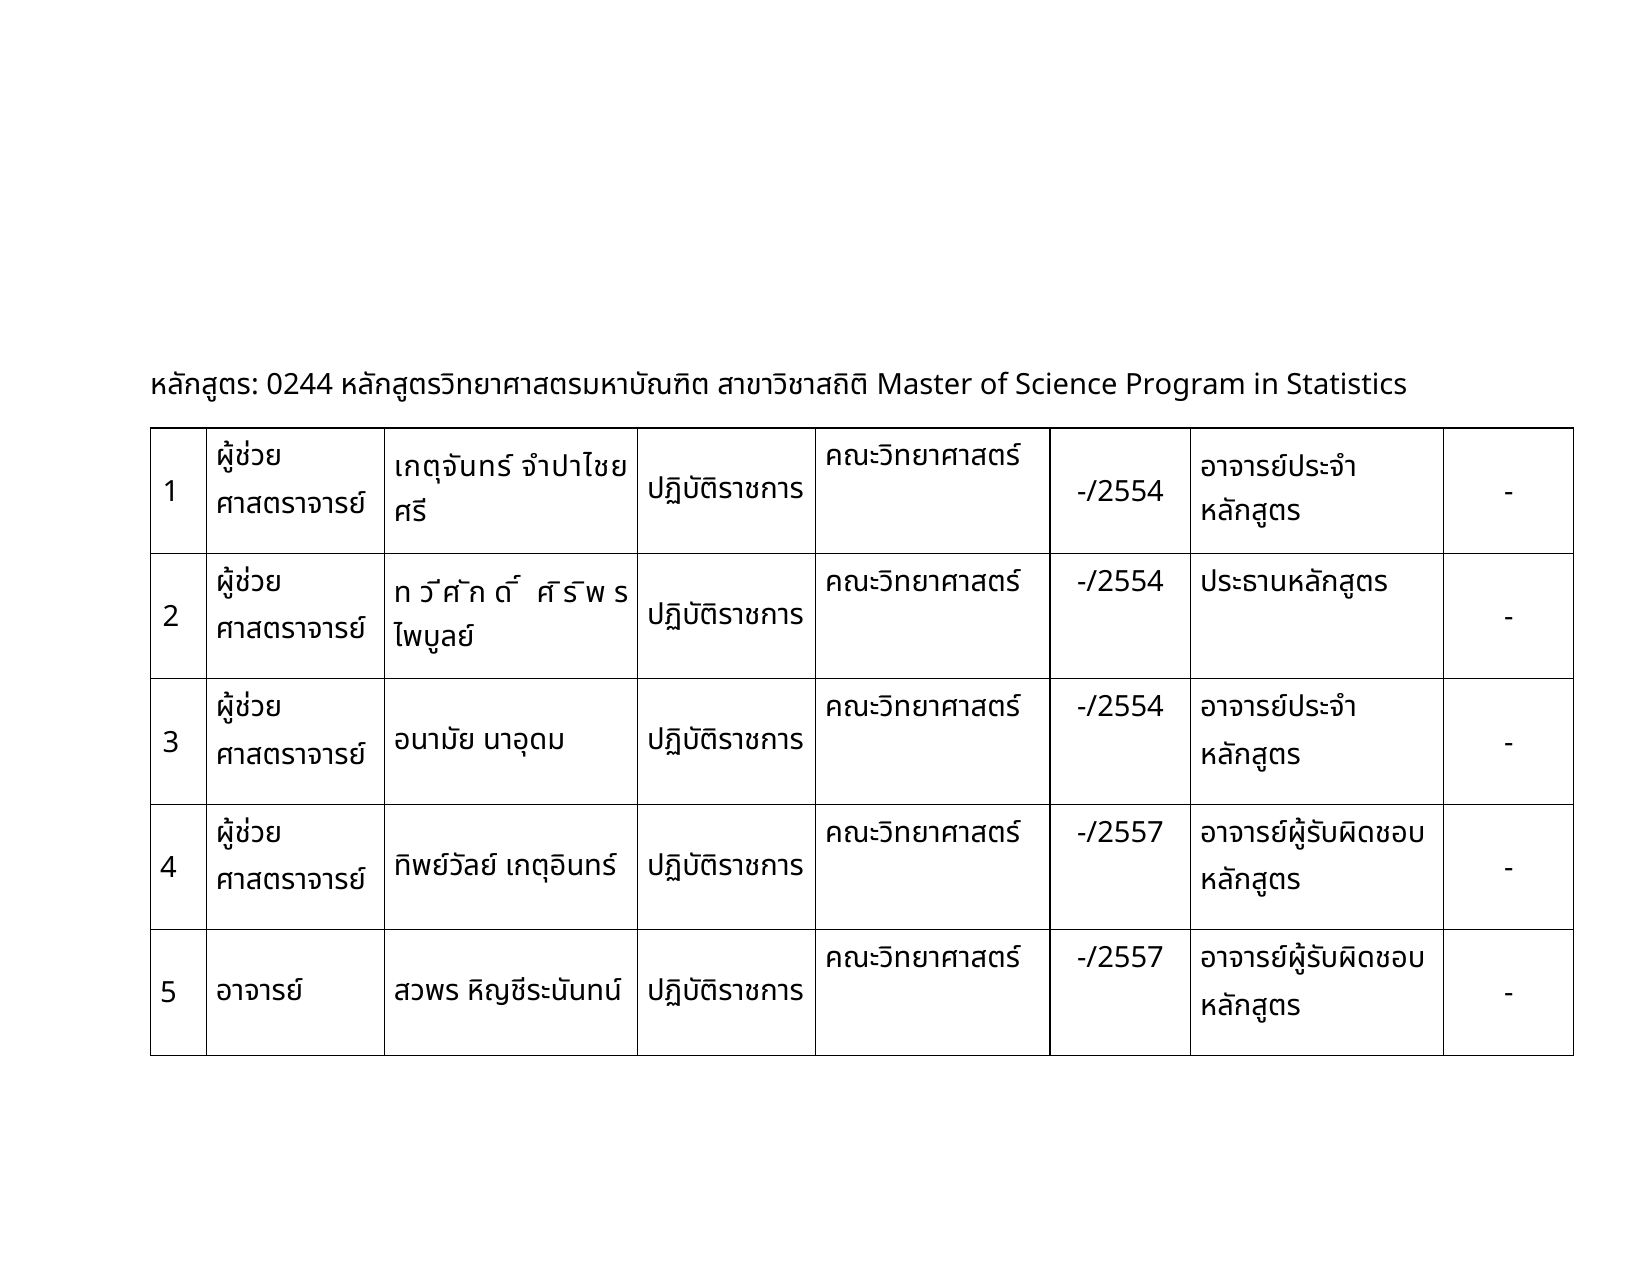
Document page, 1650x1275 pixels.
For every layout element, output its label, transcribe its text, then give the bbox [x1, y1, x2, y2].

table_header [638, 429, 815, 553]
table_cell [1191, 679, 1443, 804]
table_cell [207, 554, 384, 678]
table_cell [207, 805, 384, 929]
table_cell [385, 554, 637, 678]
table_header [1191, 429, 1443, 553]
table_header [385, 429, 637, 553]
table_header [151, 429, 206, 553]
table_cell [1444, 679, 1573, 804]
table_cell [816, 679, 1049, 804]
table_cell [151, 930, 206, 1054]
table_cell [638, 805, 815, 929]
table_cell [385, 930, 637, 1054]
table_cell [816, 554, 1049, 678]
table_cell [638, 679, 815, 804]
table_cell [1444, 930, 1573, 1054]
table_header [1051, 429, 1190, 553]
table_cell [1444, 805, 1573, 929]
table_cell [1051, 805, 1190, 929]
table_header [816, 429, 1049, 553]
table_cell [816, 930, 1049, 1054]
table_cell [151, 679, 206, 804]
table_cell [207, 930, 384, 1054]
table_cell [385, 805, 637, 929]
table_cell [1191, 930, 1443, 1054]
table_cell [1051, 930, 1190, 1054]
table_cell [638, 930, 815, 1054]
text หลักสูตร: 0244 หลักสูตรวิทยาศาสตรมหาบัณฑิต สาขาวิชาสถิติ Master of Science Program in Statistics [150, 363, 1500, 407]
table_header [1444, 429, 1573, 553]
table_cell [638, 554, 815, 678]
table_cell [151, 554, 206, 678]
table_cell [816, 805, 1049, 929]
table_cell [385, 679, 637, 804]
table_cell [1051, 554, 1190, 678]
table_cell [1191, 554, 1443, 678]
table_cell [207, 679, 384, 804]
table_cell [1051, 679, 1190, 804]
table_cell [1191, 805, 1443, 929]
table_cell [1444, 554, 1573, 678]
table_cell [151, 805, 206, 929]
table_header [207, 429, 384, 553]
